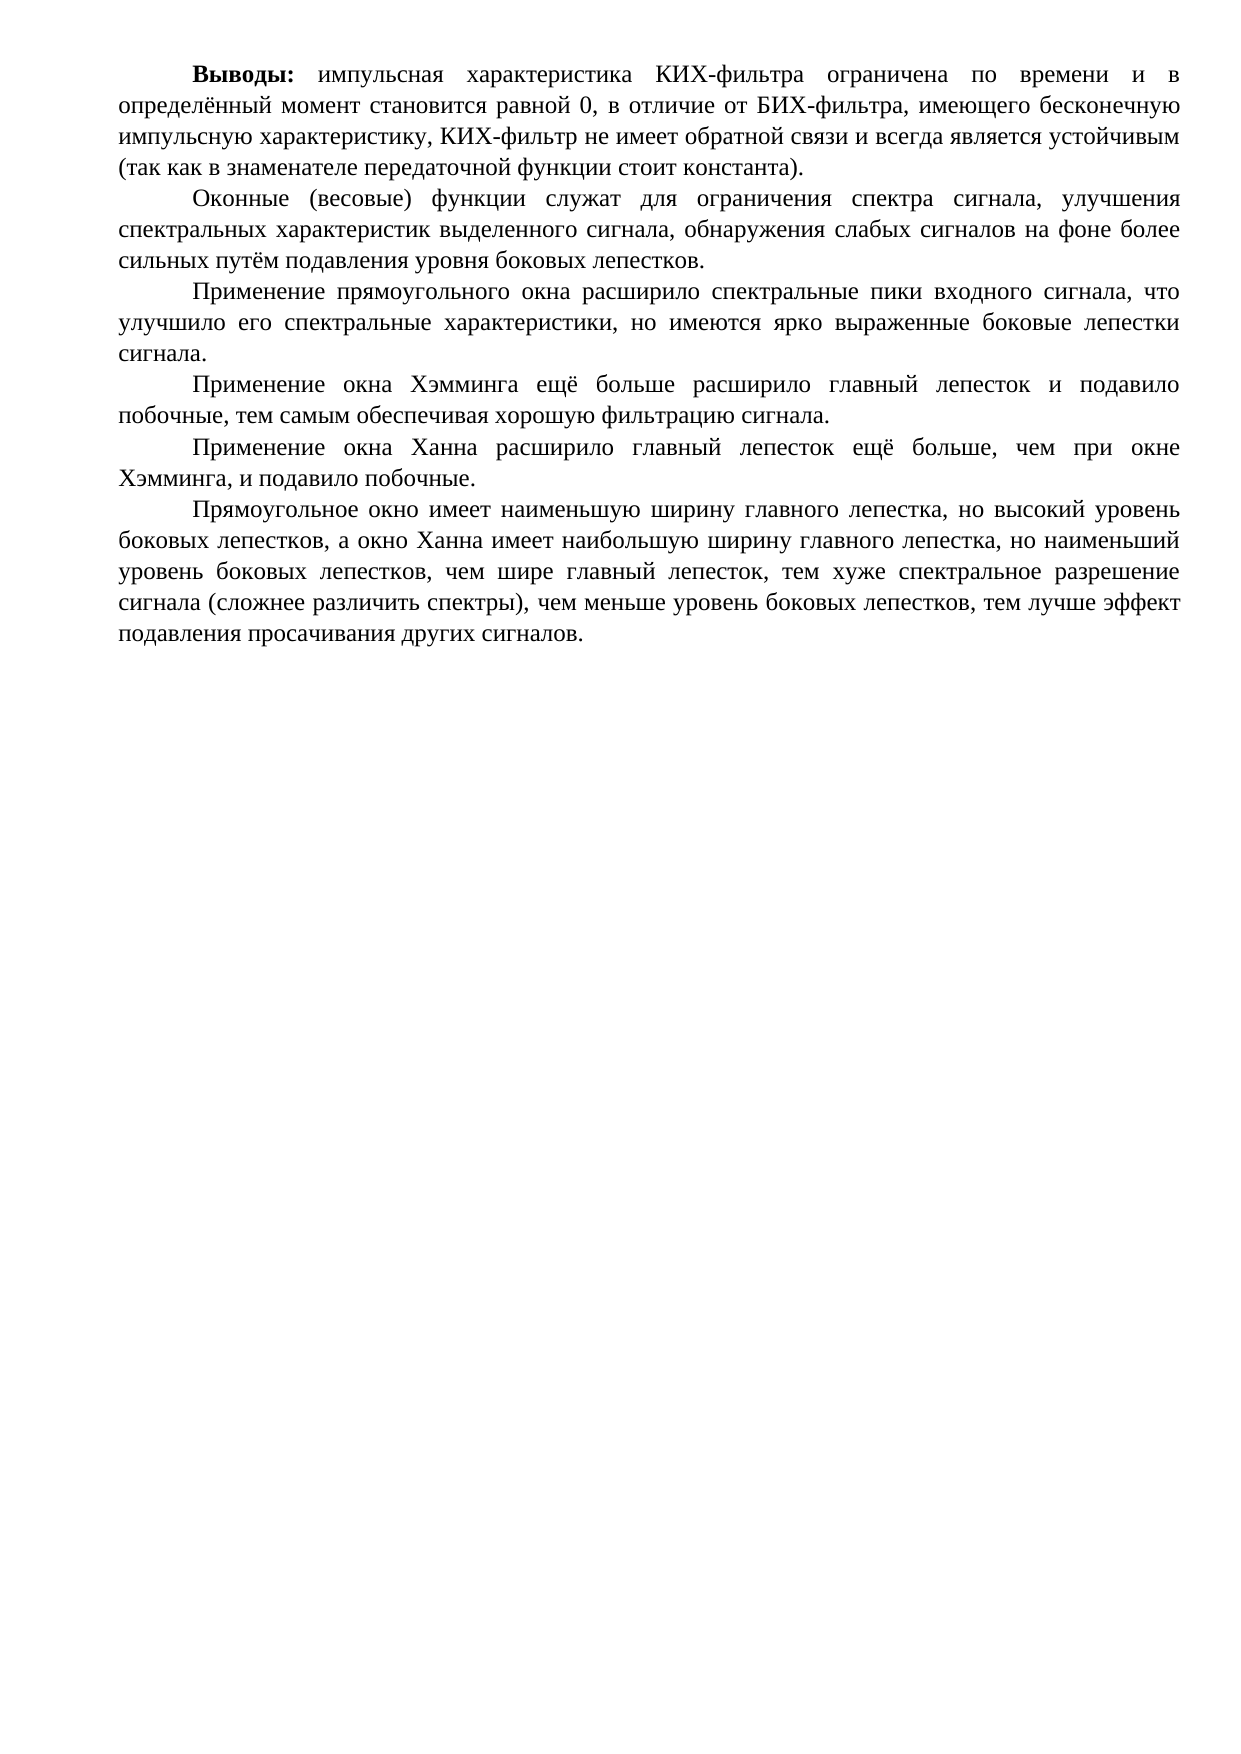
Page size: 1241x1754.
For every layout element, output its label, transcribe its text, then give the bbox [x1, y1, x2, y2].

text Применение окна Хэмминга ещё больше расширило главный лепесток и подавило побочные, тем самым обеспечивая хорошую фильтрацию сигнала. [118, 369, 1181, 429]
text Применение прямоугольного окна расширило спектральные пики входного сигнала, что улучшило его спектральные характеристики, но имеются ярко выраженные боковые лепестки сигнала. [118, 276, 1181, 367]
text Прямоугольное окно имеет наименьшую ширину главного лепестка, но высокий уровень боковых лепестков, а окно Ханна имеет наибольшую ширину главного лепестка, но наименьший уровень боковых лепестков, чем шире главный лепесток, тем хуже спектральное разрешение сигнала (сложнее различить спектры), чем меньше уровень боковых лепестков, тем лучше эффект подавления просачивания других сигналов. [118, 494, 1181, 647]
text Оконные (весовые) функции служат для ограничения спектра сигнала, улучшения спектральных характеристик выделенного сигнала, обнаружения слабых сигналов на фоне более сильных путём подавления уровня боковых лепестков. [118, 183, 1181, 274]
text Применение окна Ханна расширило главный лепесток ещё больше, чем при окне Хэмминга, и подавило побочные. [118, 432, 1181, 491]
